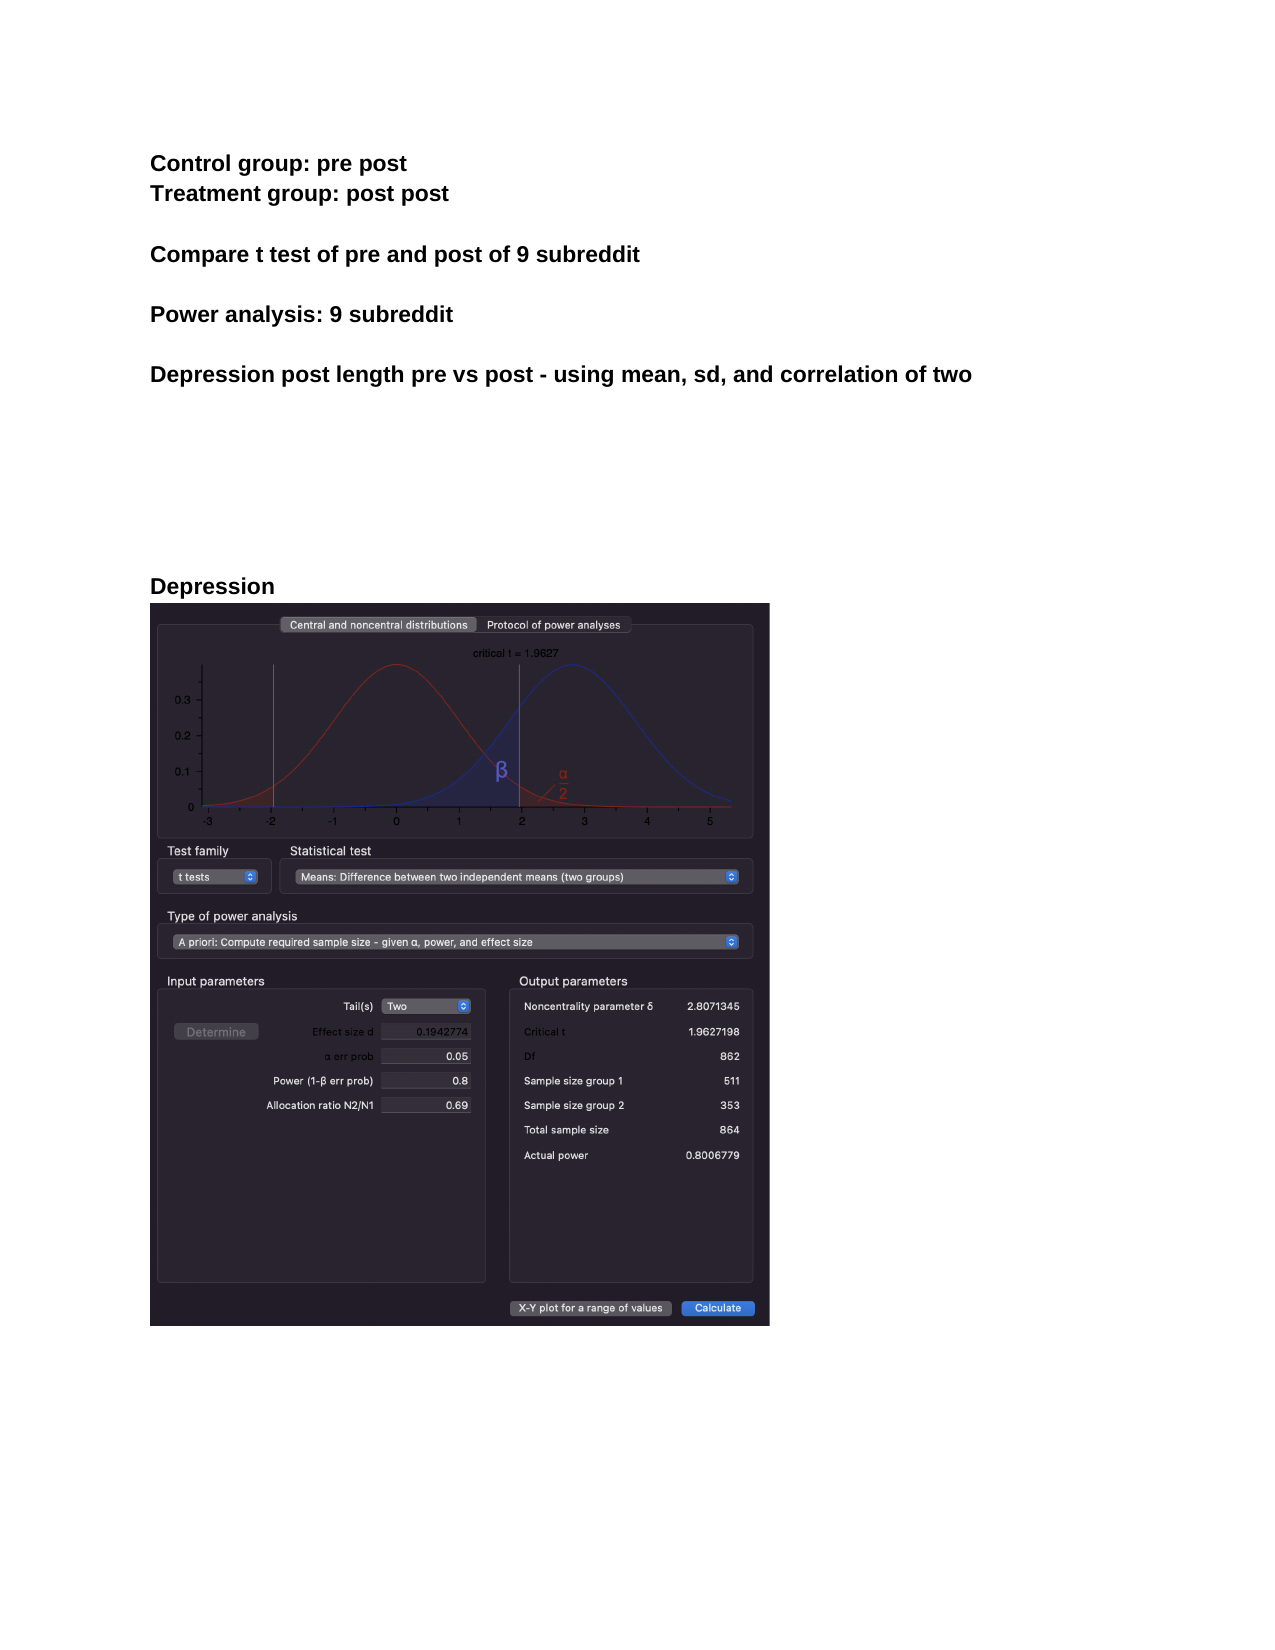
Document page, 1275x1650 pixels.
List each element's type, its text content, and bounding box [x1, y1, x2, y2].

text Compare t test of pre and post of 9 subreddit [150, 241, 1125, 267]
text Depression [150, 573, 1125, 599]
text Power analysis: 9 subreddit [150, 301, 1125, 327]
text Control group: pre post [150, 150, 1125, 176]
picture [150, 603, 770, 1326]
text Treatment group: post post [150, 180, 1125, 207]
text Depression post length pre vs post - using mean, sd, and correlation of two [150, 361, 1125, 388]
